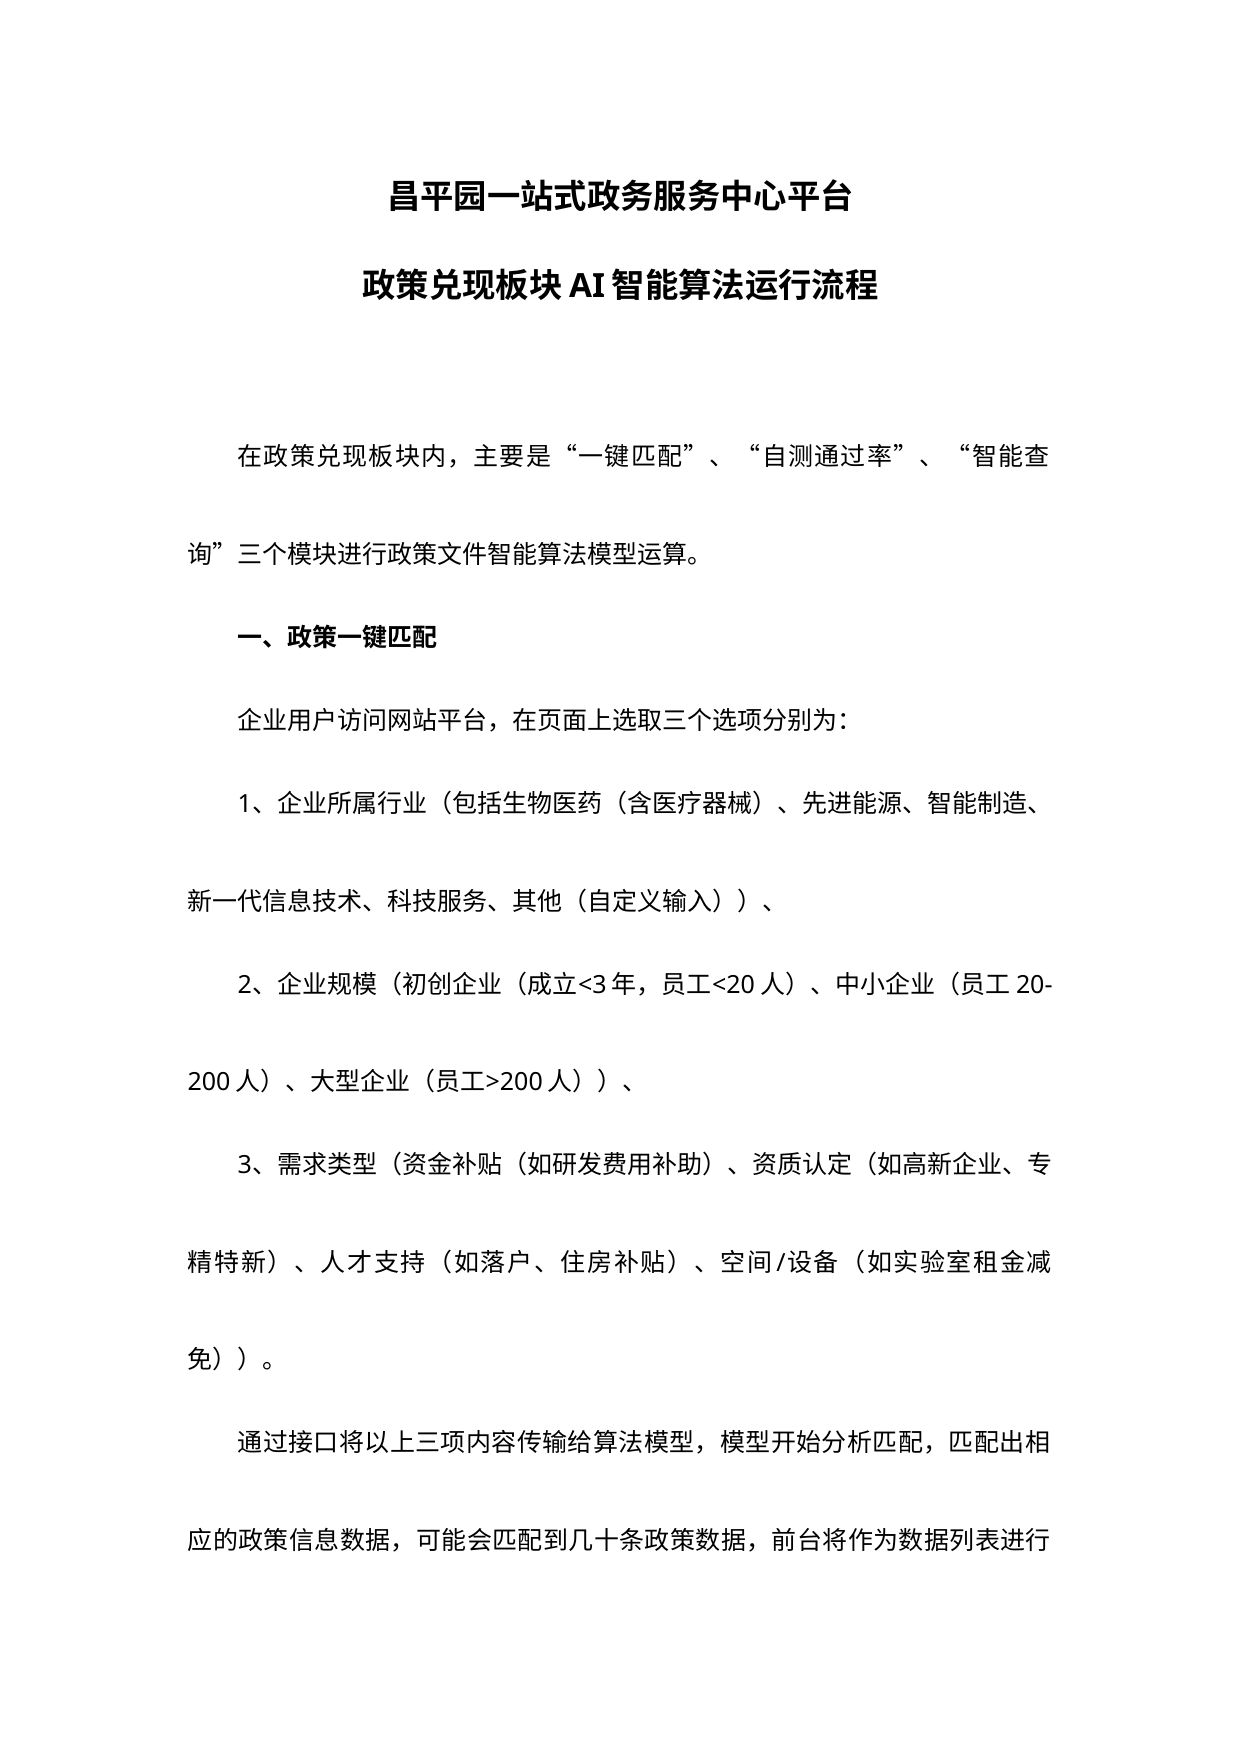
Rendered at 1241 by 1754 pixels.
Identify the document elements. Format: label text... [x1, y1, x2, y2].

text 企业用户访问网站平台，在页面上选取三个选项分别为： [187, 686, 1053, 751]
text 一、政策一键匹配 [187, 603, 1053, 668]
list 企业所属行业（包括生物医药（含医疗器械）、先进能源、智能制造、新一代信息技术、科技服务、其他（自定义输入））、 [187, 769, 1053, 932]
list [187, 1408, 1053, 1571]
list 企业规模（初创企业（成立<3年，员工<20人）、中小企业（员工20-200人）、大型企业（员工>200人））、 [187, 950, 1053, 1112]
list 需求类型（资金补贴（如研发费用补助）、资质认定（如高新企业、专精特新）、人才支持（如落户、住房补贴）、空间/设备（如实验室租金减免））。 [187, 1130, 1053, 1390]
text 昌平园一站式政务服务中心平台 [187, 162, 1053, 227]
text 政策兑现板块AI智能算法运行流程 [187, 251, 1053, 316]
text 在政策兑现板块内，主要是“一键匹配”、“自测通过率”、“智能查询”三个模块进行政策文件智能算法模型运算。 [187, 422, 1053, 585]
